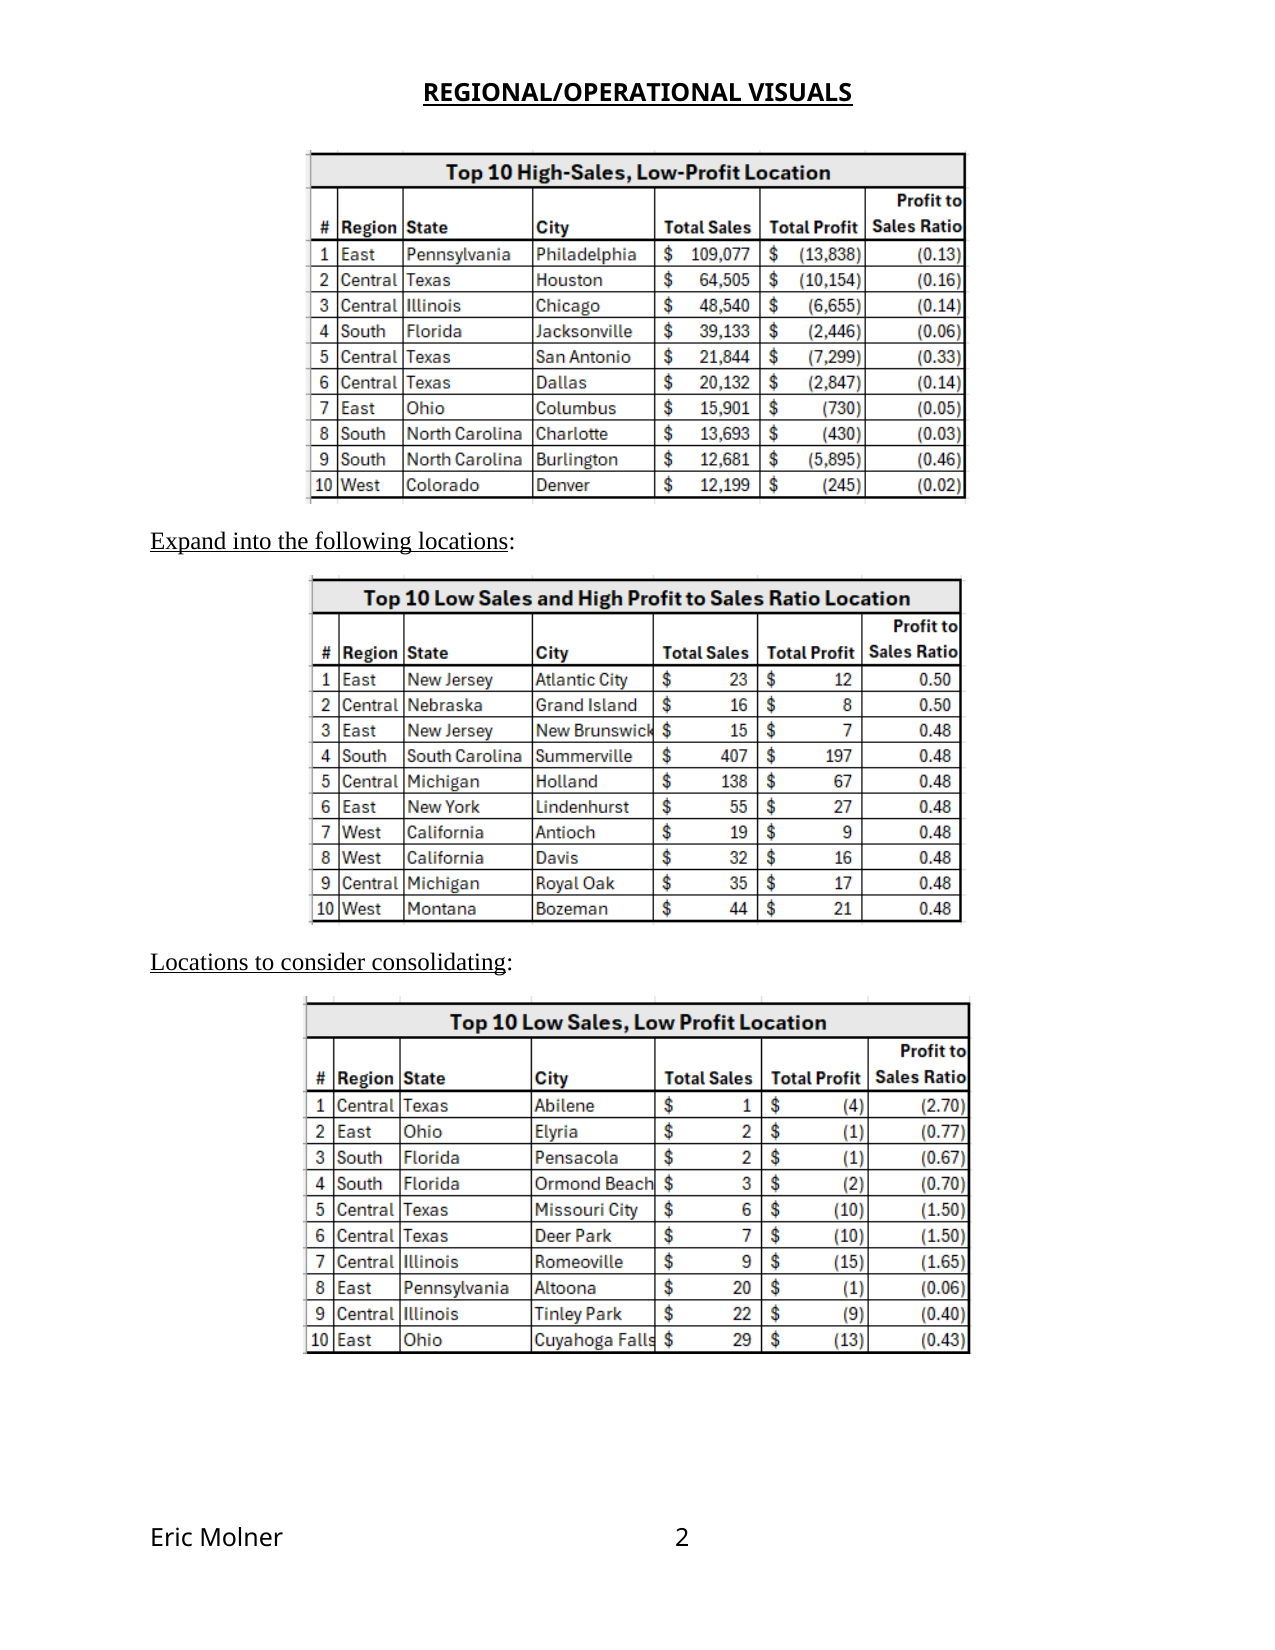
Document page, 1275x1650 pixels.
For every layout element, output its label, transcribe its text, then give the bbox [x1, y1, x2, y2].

picture [305, 150, 970, 504]
text Expand into the following locations: [150, 526, 1125, 554]
picture [308, 575, 967, 925]
picture [302, 996, 973, 1354]
text Locations to consider consolidating: [150, 947, 1125, 976]
